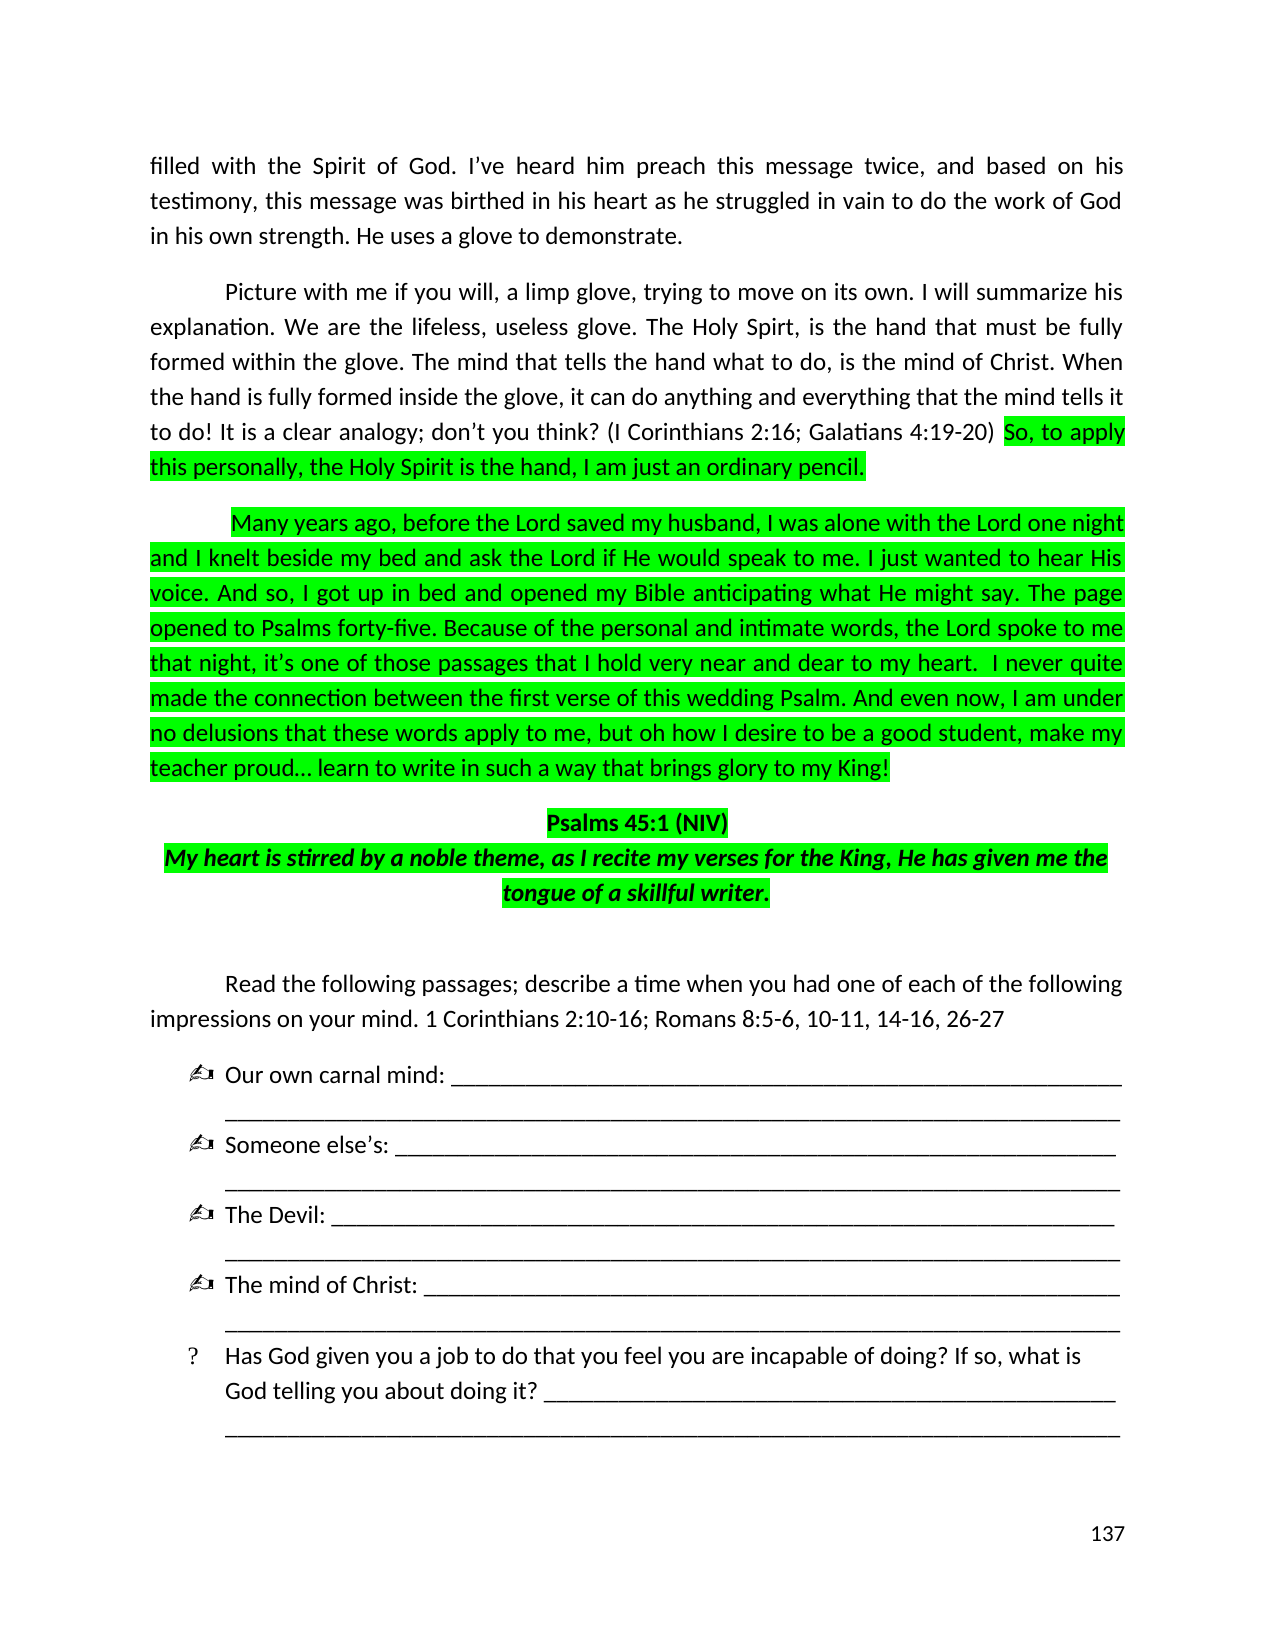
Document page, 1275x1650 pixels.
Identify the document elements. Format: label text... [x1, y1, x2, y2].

text Picture with me if you will, a limp glove, trying to move on its own. I will summarize his explanation. We are the lifeless, useless glove. The Holy Spirt, is the hand that must be fully formed within the glove. The mind that tells the hand what to do, is the mind of Christ. When the hand is fully formed inside the glove, it can do anything and everything that the mind tells it to do! It is a clear analogy; don’t you think? (I Corinthians 2:16; Galatians 4:19-20) So, to apply this personally, the Holy Spirit is the hand, I am just an ordinary pencil. [150, 276, 1125, 481]
list ________________________________________________________________________ [225, 1305, 1125, 1335]
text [150, 150, 1125, 251]
list The mind of Christ: ________________________________________________________ [187, 1269, 1125, 1300]
list Someone else’s: __________________________________________________________ ________________________________________________________________________ [187, 1129, 1125, 1195]
list The Devil: _______________________________________________________________ ________________________________________________________________________ [187, 1199, 1125, 1265]
text Psalms 45:1 (NIV) [150, 807, 1125, 838]
text My heart is stirred by a noble theme, as I recite my verses for the King, He has given me the tongue of a skillful writer. [150, 842, 1125, 908]
list ________________________________________________________________________ [225, 1094, 1125, 1125]
text Read the following passages; describe a time when you had one of each of the following impressions on your mind. 1 Corinthians 2:10-16; Romans 8:5-6, 10-11, 14-16, 26-27 [150, 968, 1125, 1034]
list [187, 1340, 1125, 1440]
list Our own carnal mind: ______________________________________________________ [187, 1059, 1125, 1090]
